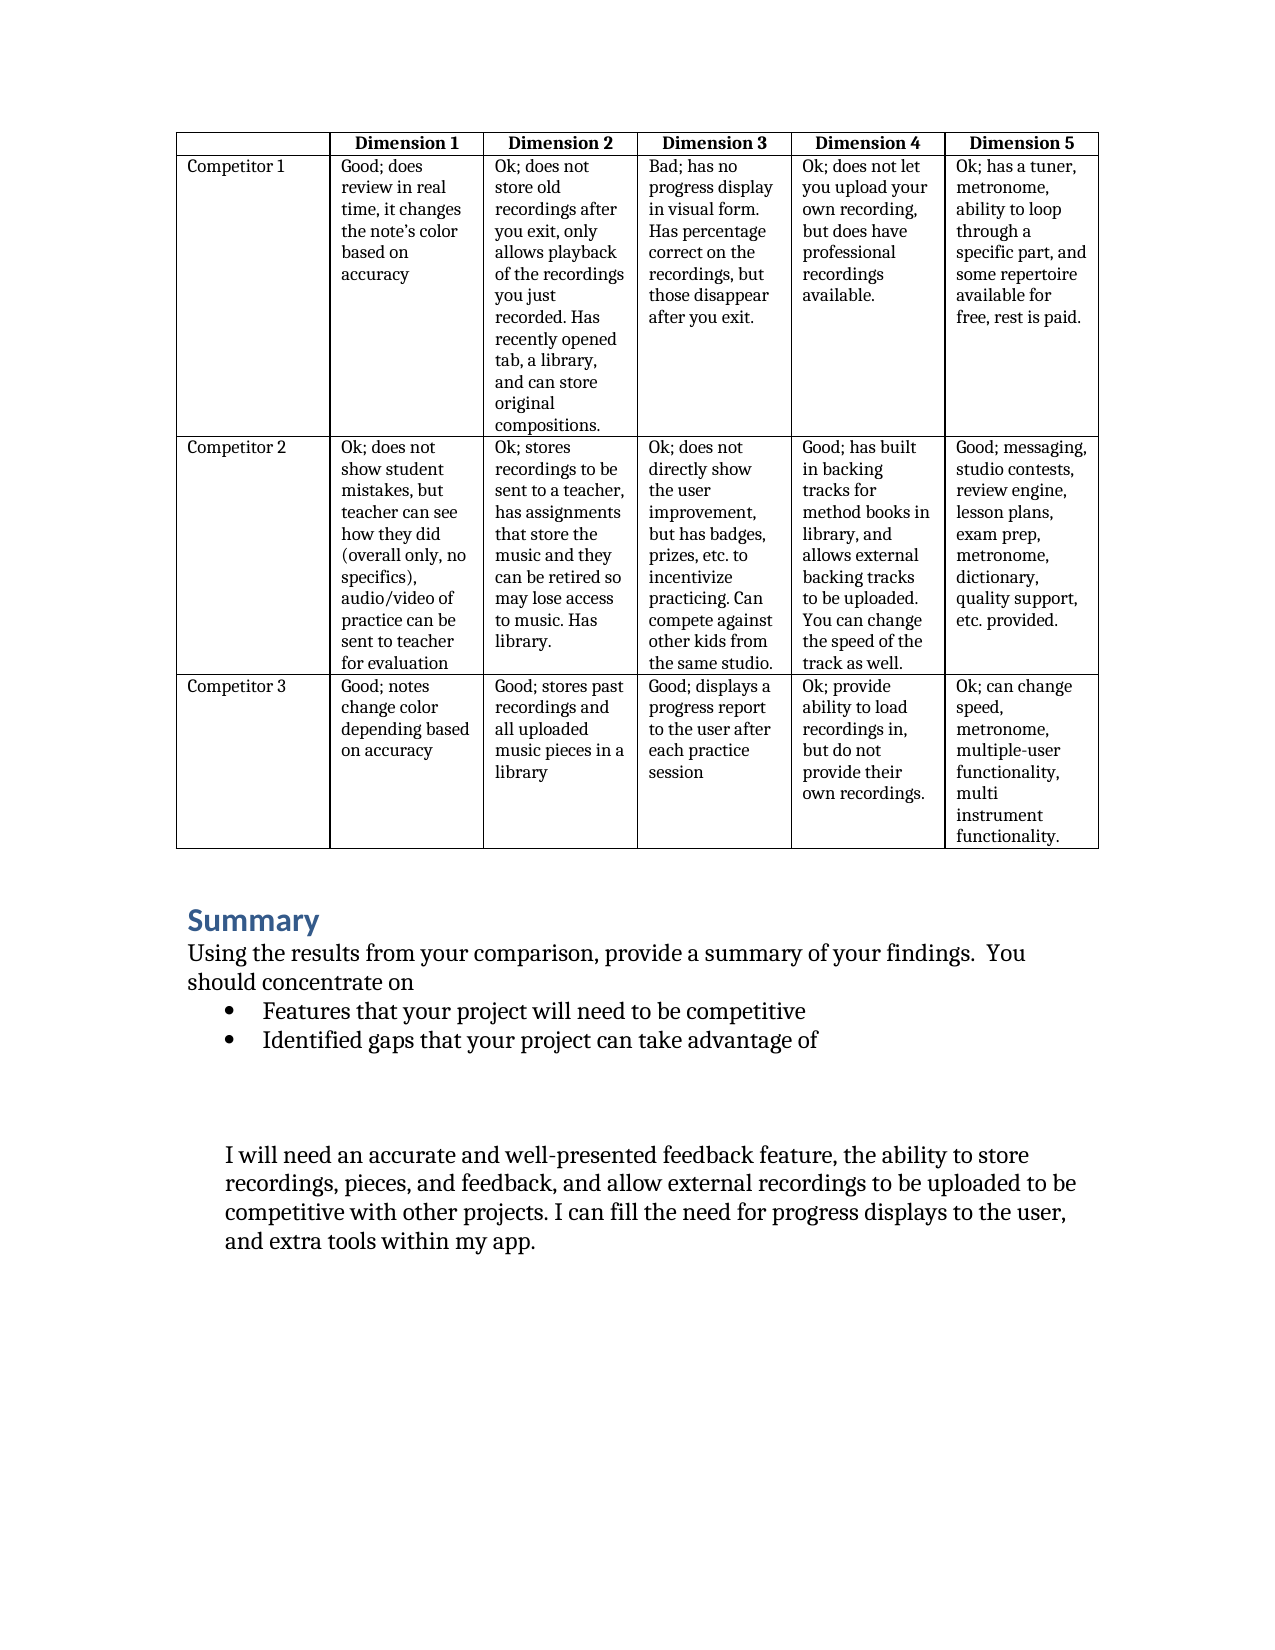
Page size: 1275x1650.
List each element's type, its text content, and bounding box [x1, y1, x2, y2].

list Identified gaps that your project can take advantage of [225, 1026, 1087, 1054]
table_cell Competitor 3 [177, 675, 329, 848]
table_cell Ok; does not let you upload your own recording, but does have professional recordings available. [792, 156, 944, 436]
table_cell Ok; can change speed, metronome, multiple-user functionality, multi instrument functionality. [946, 675, 1098, 848]
table_cell Ok; provide ability to load recordings in, but do not provide their own recordings. [792, 675, 944, 848]
table_cell Ok; has a tuner, metronome, ability to loop through a specific part, and some repertoire available for free, rest is paid. [946, 156, 1098, 436]
table_header Dimension 1 [331, 133, 483, 154]
table_cell Ok; does not show student mistakes, but teacher can see how they did (overall only, no specifics), audio/video of practice can be sent to teacher for evaluation [331, 437, 483, 674]
table_cell Ok; stores recordings to be sent to a teacher, has assignments that store the music and they can be retired so may lose access to music. Has library. [484, 437, 637, 674]
table_cell Competitor 2 [177, 437, 329, 674]
table_header Dimension 3 [638, 133, 791, 154]
table_header Dimension 2 [484, 133, 637, 154]
table_header Dimension 5 [946, 133, 1098, 154]
list Features that your project will need to be competitive [225, 997, 1087, 1026]
table_cell Good; stores past recordings and all uploaded music pieces in a library [484, 675, 637, 848]
table_cell Good; notes change color depending based on accuracy [331, 675, 483, 848]
table_cell Bad; has no progress display in visual form. Has percentage correct on the recordings, but those disappear after you exit. [638, 156, 791, 436]
table_cell Good; has built in backing tracks for method books in library, and allows external backing tracks to be uploaded. You can change the speed of the track as well. [792, 437, 944, 674]
table_cell Good; displays a progress report to the user after each practice session [638, 675, 791, 848]
text Using the results from your comparison, provide a summary of your findings. You should concentrate on [187, 939, 1087, 997]
table_cell Good; messaging, studio contests, review engine, lesson plans, exam prep, metronome, dictionary, quality support, etc. provided. [946, 437, 1098, 674]
table_header [177, 133, 329, 154]
subtitle Summary [187, 899, 1087, 939]
text I will need an accurate and well-presented feedback feature, the ability to store recordings, pieces, and feedback, and allow external recordings to be uploaded to be competitive with other projects. I can fill the need for progress displays to the user, and extra tools within my app. [225, 1141, 1087, 1256]
table_cell Ok; does not directly show the user improvement, but has badges, prizes, etc. to incentivize practicing. Can compete against other kids from the same studio. [638, 437, 791, 674]
table_cell Good; does review in real time, it changes the note’s color based on accuracy [331, 156, 483, 436]
table_cell Ok; does not store old recordings after you exit, only allows playback of the recordings you just recorded. Has recently opened tab, a library, and can store original compositions. [484, 156, 637, 436]
table_header Dimension 4 [792, 133, 944, 154]
table_cell Competitor 1 [177, 156, 329, 436]
